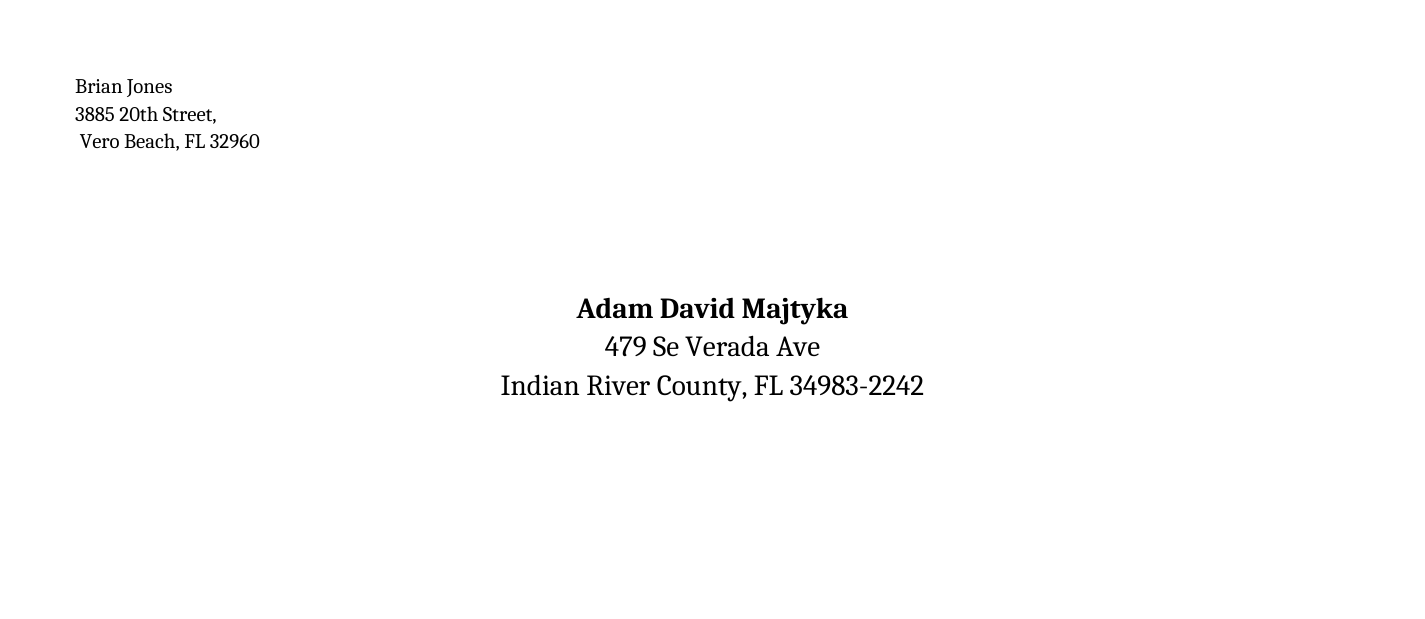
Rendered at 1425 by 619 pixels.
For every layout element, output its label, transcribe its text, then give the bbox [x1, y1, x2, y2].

text Brian Jones 3885 20th Street, Vero Beach, FL 32960 [75, 75, 1350, 154]
text Adam David Majtyka 479 Se Verada Ave Indian River County, FL 34983-2242 [75, 292, 1350, 402]
